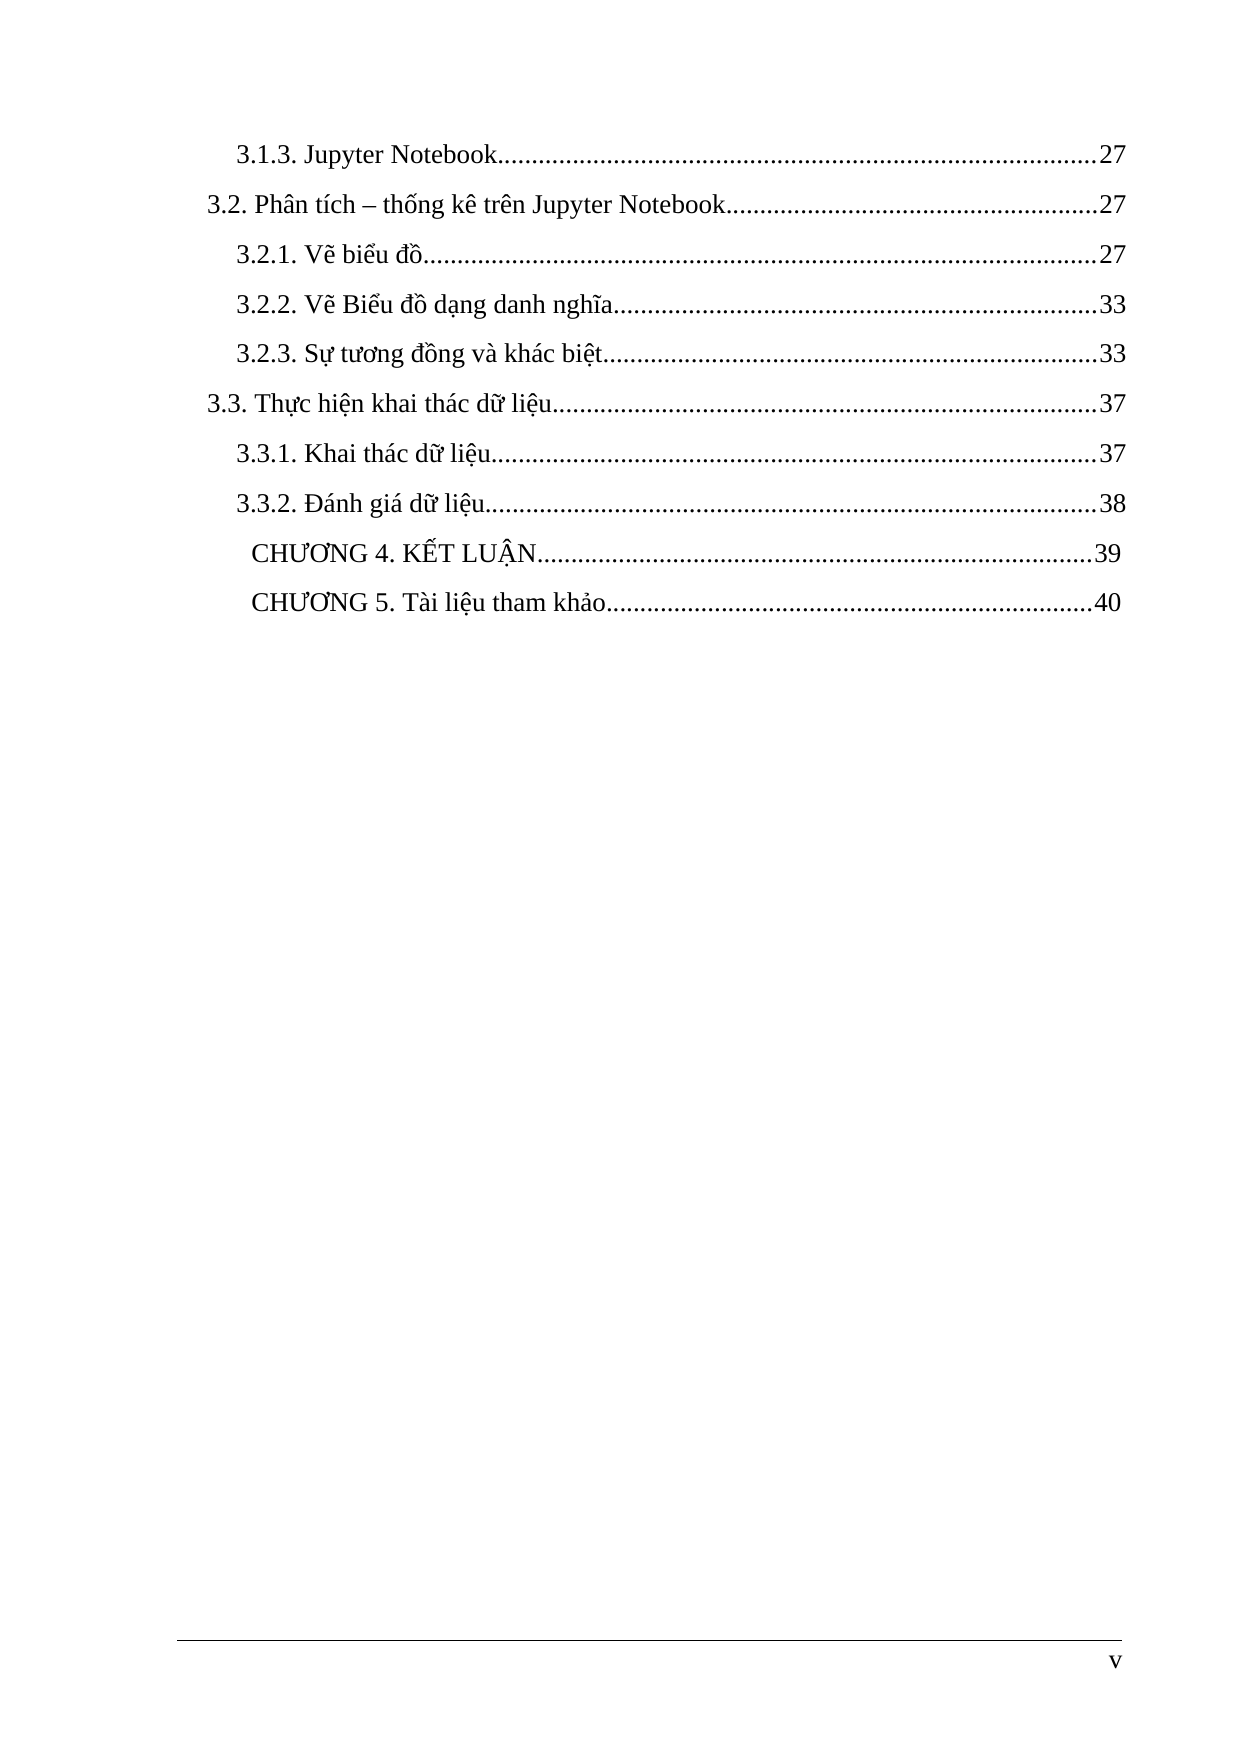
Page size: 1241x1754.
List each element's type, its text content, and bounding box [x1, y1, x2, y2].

text CHƯƠNG 5. Tài liệu tham khảo 40 [177, 587, 1122, 618]
text 3.3.2. Đánh giá dữ liệu 38 [177, 487, 297, 518]
text 3.3. Thực hiện khai thác dữ liệu 37 [177, 387, 1122, 418]
text 3.2. Phân tích – thống kê trên Jupyter Notebook 27 [177, 188, 1122, 219]
text 3.2.3. Sự tương đồng và khác biệt 33 [177, 338, 1122, 369]
text 3.2.2. Vẽ Biểu đồ dạng danh nghĩa 33 [177, 288, 1122, 319]
text 3.2.1. Vẽ biểu đồ 27 [177, 238, 1122, 269]
text 3.1.3. Jupyter Notebook 27 [177, 138, 1122, 169]
text 3.3.2. Đánh giá dữ liệu 38 [485, 487, 1122, 518]
text 3.3.1. Khai thác dữ liệu 37 [177, 437, 1122, 468]
text CHƯƠNG 4. KẾT LUẬN 39 [177, 537, 1122, 568]
